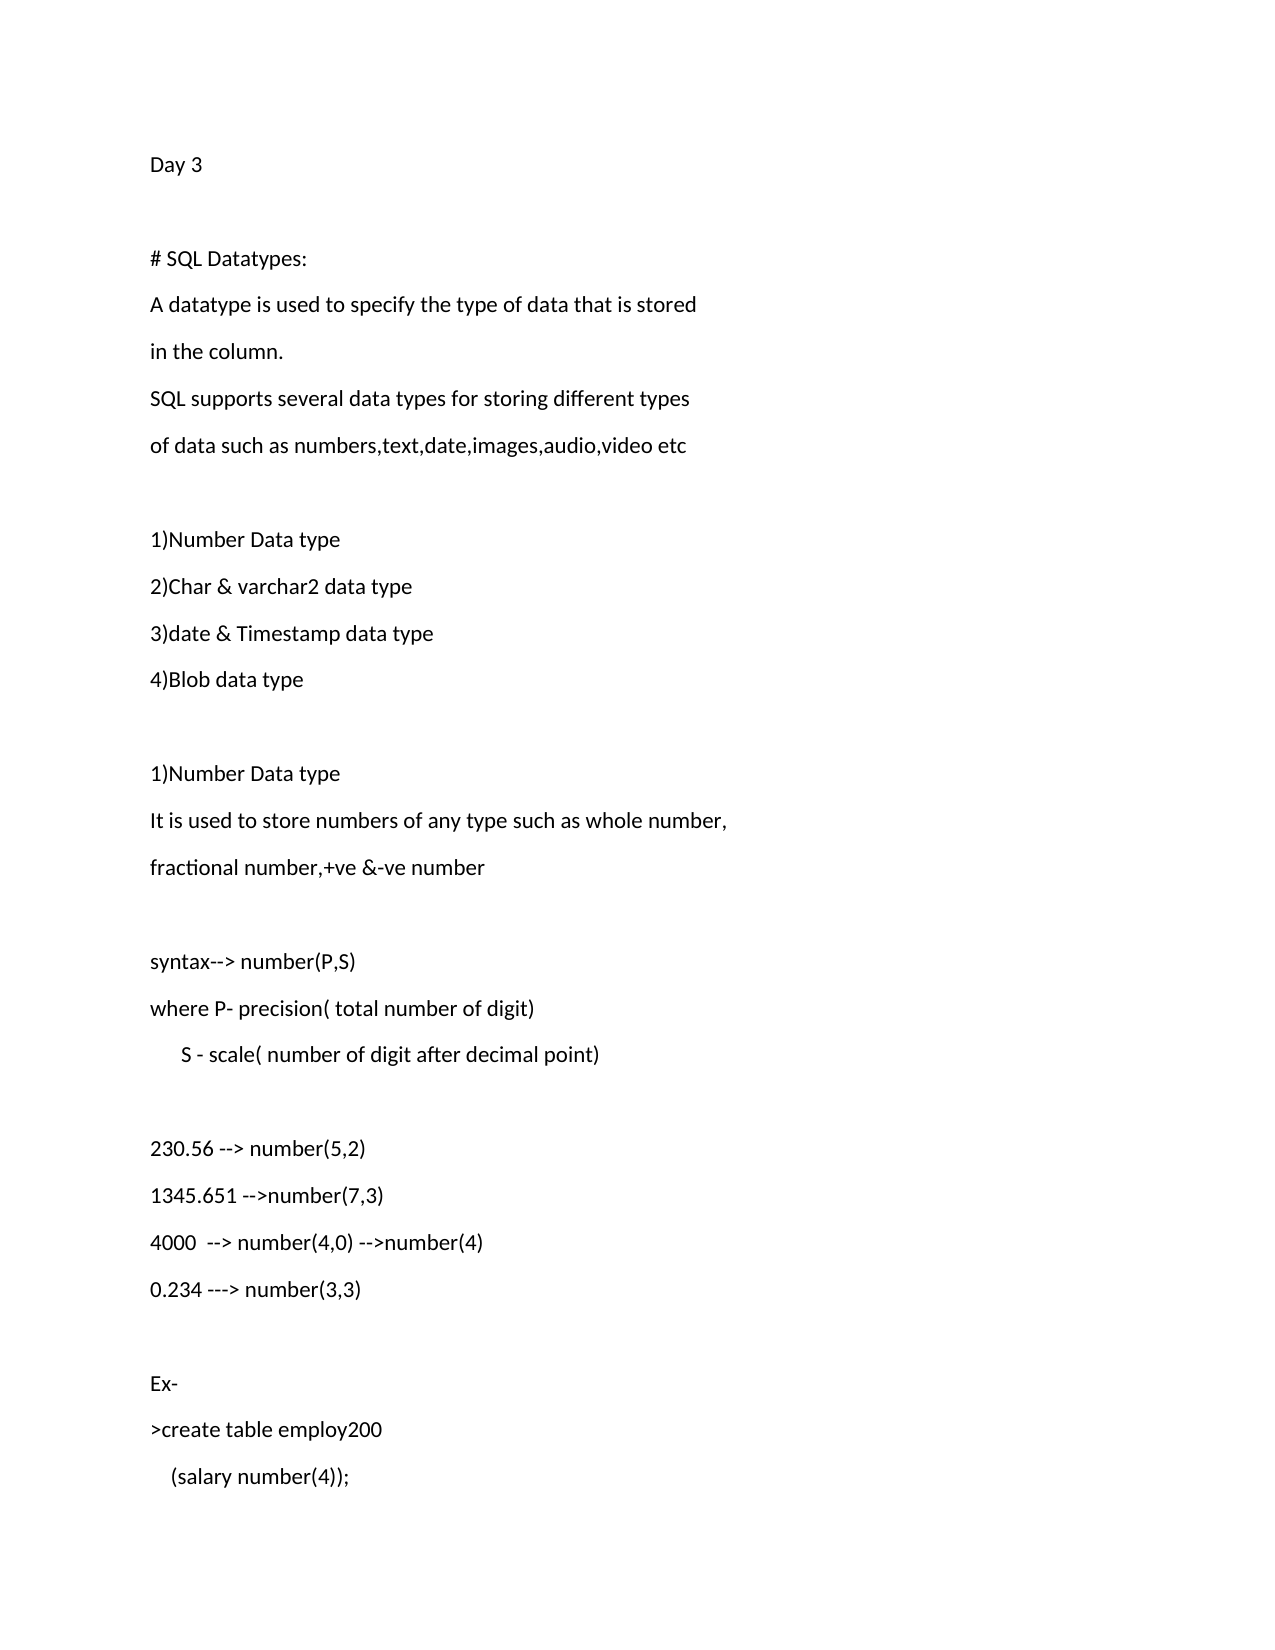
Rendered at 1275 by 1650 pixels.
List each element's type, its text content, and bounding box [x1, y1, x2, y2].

text 1345.651 -->number(7,3) [150, 1181, 1125, 1209]
text (salary number(4)); [150, 1462, 1125, 1491]
text It is used to store numbers of any type such as whole number, [150, 806, 1125, 834]
text fractional number,+ve &-ve number [150, 853, 1125, 881]
text 3)date & Timestamp data type [150, 619, 1125, 647]
text 1)Number Data type [150, 759, 1125, 787]
text SQL supports several data types for storing different types [150, 384, 1125, 412]
text Ex- [150, 1369, 1125, 1397]
text 0.234 ---> number(3,3) [150, 1275, 1125, 1303]
text in the column. [150, 337, 1125, 366]
text # SQL Datatypes: [150, 244, 1125, 272]
text A datatype is used to specify the type of data that is stored [150, 291, 1125, 319]
text 230.56 --> number(5,2) [150, 1134, 1125, 1162]
text Day 3 [150, 150, 1125, 178]
text of data such as numbers,text,date,images,audio,video etc [150, 431, 1125, 459]
text 4000 --> number(4,0) -->number(4) [150, 1228, 1125, 1256]
text >create table employ200 [150, 1416, 1125, 1444]
text 4)Blob data type [150, 666, 1125, 694]
text where P- precision( total number of digit) [150, 994, 1125, 1022]
text syntax--> number(P,S) [150, 947, 1125, 975]
text 2)Char & varchar2 data type [150, 572, 1125, 600]
text S - scale( number of digit after decimal point) [150, 1041, 1125, 1069]
text 1)Number Data type [150, 525, 1125, 553]
